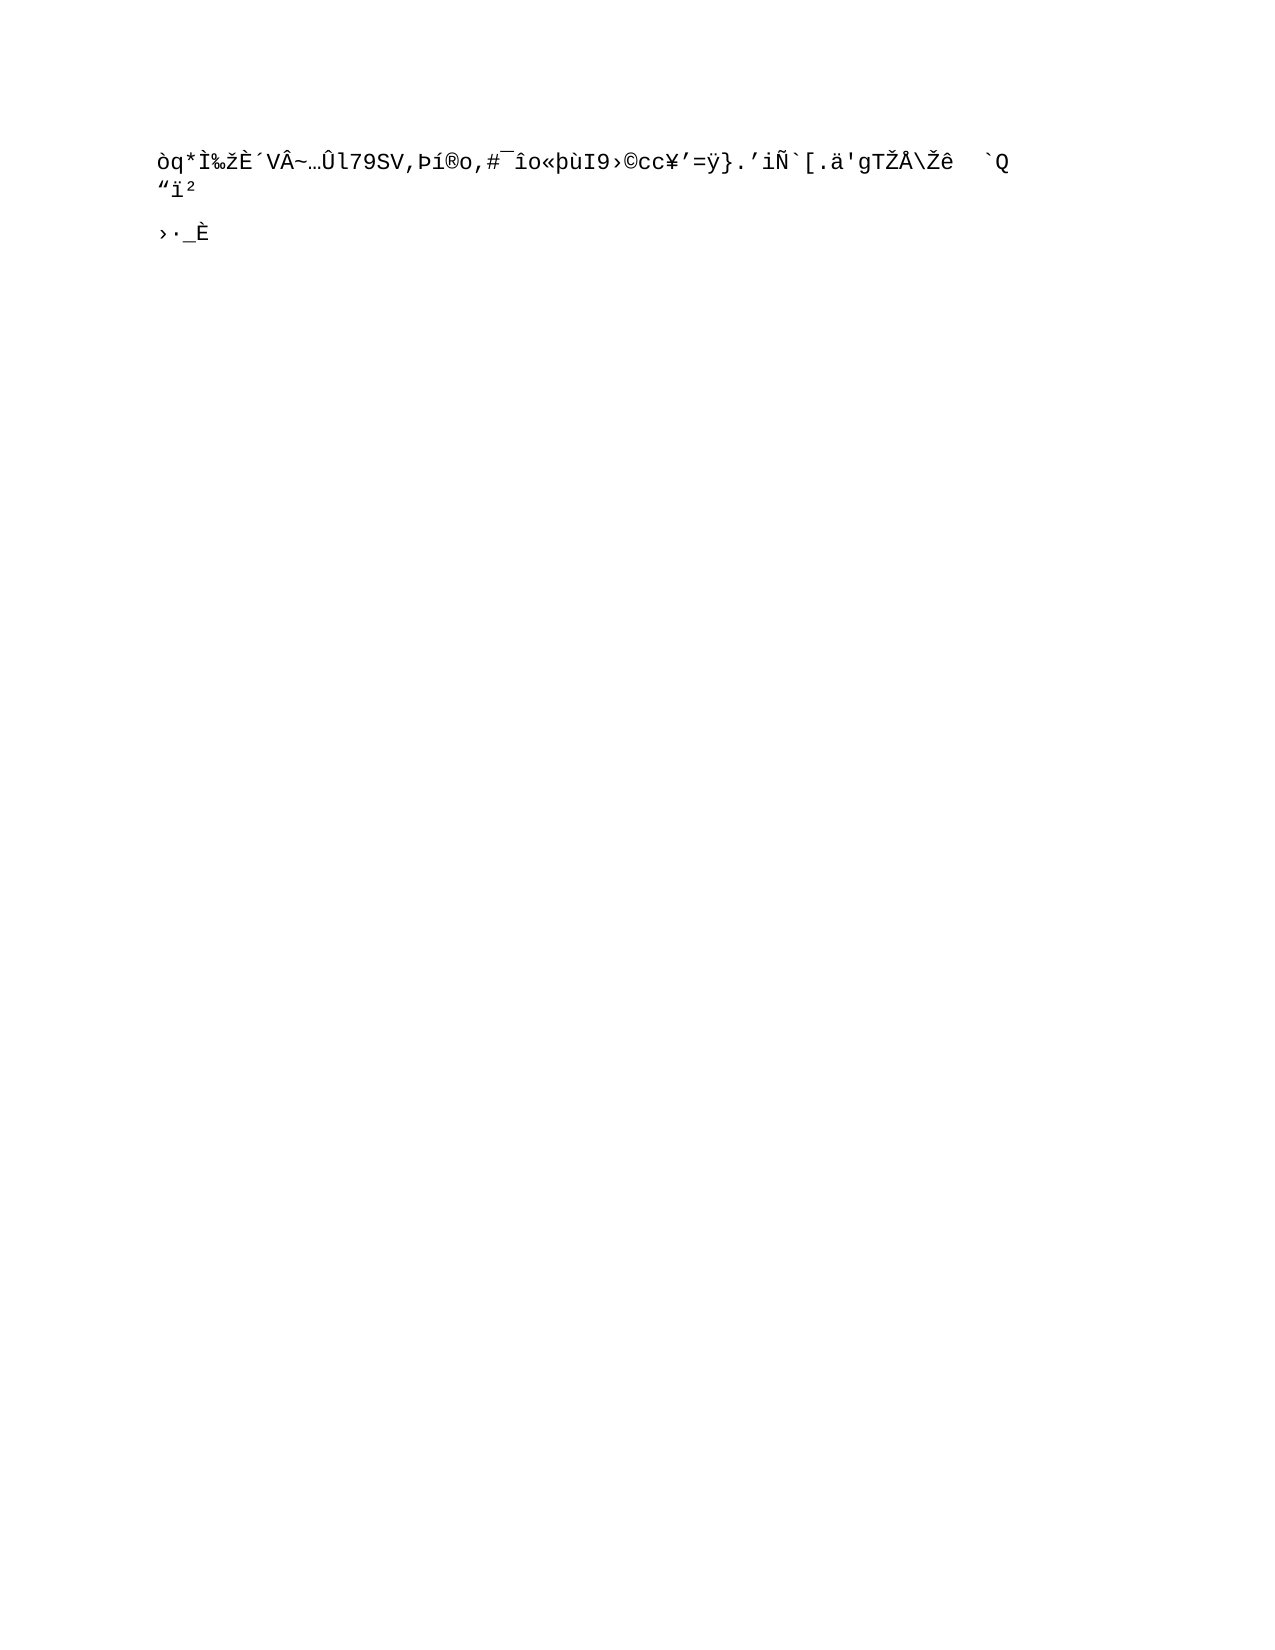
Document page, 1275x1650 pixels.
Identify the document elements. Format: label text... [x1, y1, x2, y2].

text ò›èÍI£ÇœªB=¡bÈô$œŒ-kHåvI#&ÿ•òÜcÏ¡Ñ¹›8JÔvQåéœ’Ù•-3ÀÚÖ>A‹Ì.%cEM-òq*Ì‰žÈ´VÂ~…Ûl79SV,Þí®o,#¯îo«þùI9›©cc¥’=ÿ}.’iÑ`[.ä'gTŽÅ\Žê `Q “ï² [156, 150, 1118, 204]
text ›·_ÈØüásˆ>÷ÆÛ5·âeXÓÚkörIÓöåQiKnZ%§¢-RÛÕ+kf2¨­¯¸òÌ¤SÕ·òƒê·]+Ü†¼Éô(Qœ [156, 222, 1118, 247]
